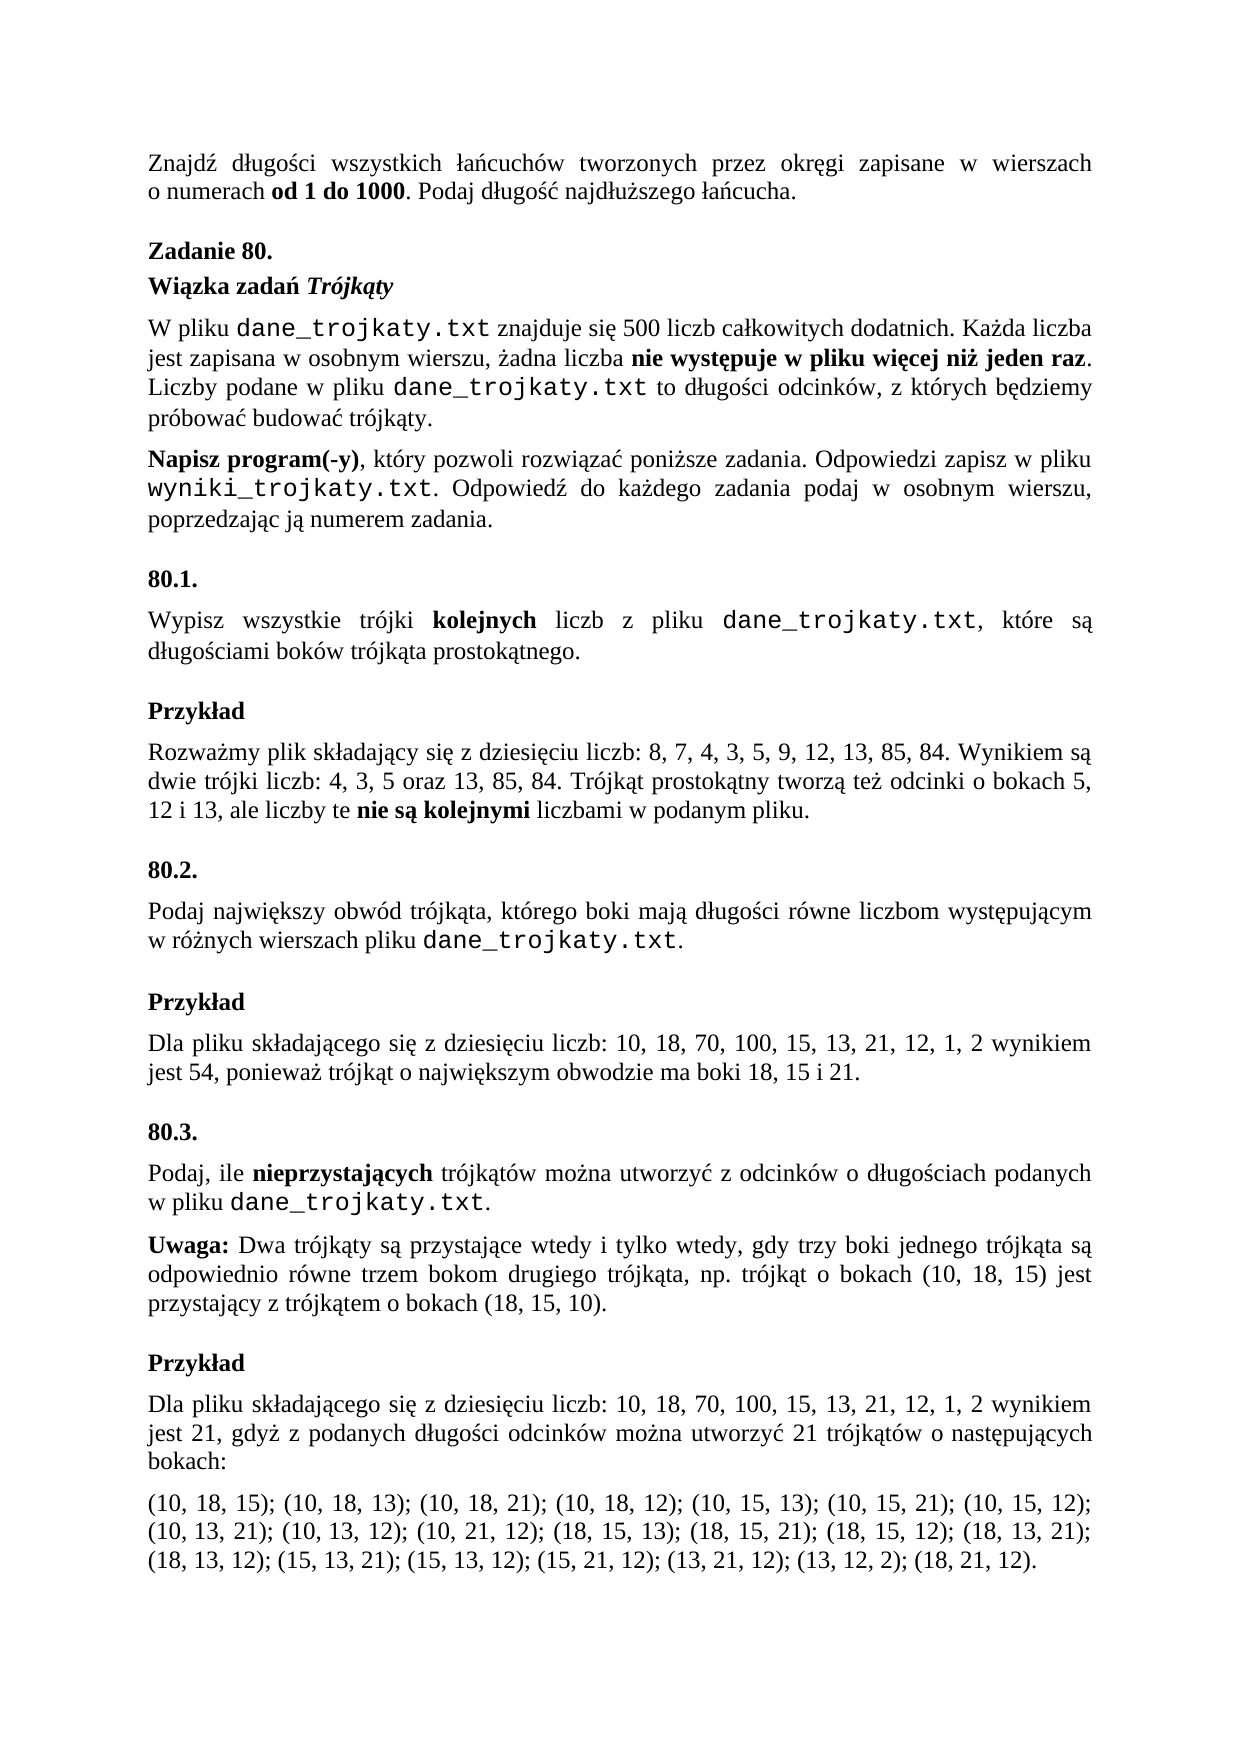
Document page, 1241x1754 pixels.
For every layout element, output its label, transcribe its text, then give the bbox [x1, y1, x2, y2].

text 80.1. [148, 564, 1093, 593]
text Dla pliku składającego się z dziesięciu liczb: 10, 18, 70, 100, 15, 13, 21, 12, 1, 2 wynikiem jest 54, ponieważ trójkąt o największym obwodzie ma boki 18, 15 i 21. [148, 1028, 1093, 1086]
text Przykład [148, 696, 1093, 725]
text Przykład [148, 1348, 1093, 1376]
text Uwaga: Dwa trójkąty są przystające wtedy i tylko wtedy, gdy trzy boki jednego trójkąta są odpowiednio równe trzem bokom drugiego trójkąta, np. trójkąt o bokach (10, 18, 15) jest przystający z trójkątem o bokach (18, 15, 10). [148, 1230, 1093, 1316]
text Przykład [148, 987, 1093, 1016]
text 80.2. [148, 855, 1093, 883]
text Dla pliku składającego się z dziesięciu liczb: 10, 18, 70, 100, 15, 13, 21, 12, 1, 2 wynikiem jest 21, gdyż z podanych długości odcinków można utworzyć 21 trójkątów o następujących bokach: [148, 1389, 1093, 1475]
text (10, 18, 15); (10, 18, 13); (10, 18, 21); (10, 18, 12); (10, 15, 13); (10, 15, 21); (10, 15, 12); (10, 13, 21); (10, 13, 12); (10, 21, 12); (18, 15, 13); (18, 15, 21); (18, 15, 12); (18, 13, 21); (18, 13, 12); (15, 13, 21); (15, 13, 12); (15, 21, 12); (13, 21, 12); (13, 12, 2); (18, 21, 12). [148, 1488, 1093, 1574]
text Rozważmy plik składający się z dziesięciu liczb: 8, 7, 4, 3, 5, 9, 12, 13, 85, 84. Wynikiem są dwie trójki liczb: 4, 3, 5 oraz 13, 85, 84. Trójkąt prostokątny tworzą też odcinki o bokach 5, 12 i 13, ale liczby te nie są kolejnymi liczbami w podanym pliku. [148, 737, 1093, 823]
text 80.3. [148, 1117, 1093, 1146]
text W pliku dane_trojkaty.txt znajduje się 500 liczb całkowitych dodatnich. Każda liczba jest zapisana w osobnym wierszu, żadna liczba nie występuje w pliku więcej niż jeden raz. Liczby podane w pliku dane_trojkaty.txt to długości odcinków, z których będziemy próbować budować trójkąty. [148, 313, 1093, 432]
text Napisz program(-y), który pozwoli rozwiązać poniższe zadania. Odpowiedzi zapisz w pliku wyniki_trojkaty.txt. Odpowiedź do każdego zadania podaj w osobnym wierszu, poprzedzając ją numerem zadania. [148, 444, 1093, 533]
text Zadanie 80. [148, 236, 1093, 265]
text Znajdź długości wszystkich łańcuchów tworzonych przez okręgi zapisane w wierszach o numerach od 1 do 1000. Podaj długość najdłuższego łańcucha. [148, 148, 1093, 205]
text Podaj największy obwód trójkąta, którego boki mają długości równe liczbom występującym w różnych wierszach pliku dane_trojkaty.txt. [148, 896, 1093, 956]
text Wypisz wszystkie trójki kolejnych liczb z pliku dane_trojkaty.txt, które są długościami boków trójkąta prostokątnego. [148, 605, 1093, 665]
text Podaj, ile nieprzystających trójkątów można utworzyć z odcinków o długościach podanych w pliku dane_trojkaty.txt. [148, 1158, 1093, 1218]
text Wiązka zadań Trójkąty [148, 271, 1093, 300]
